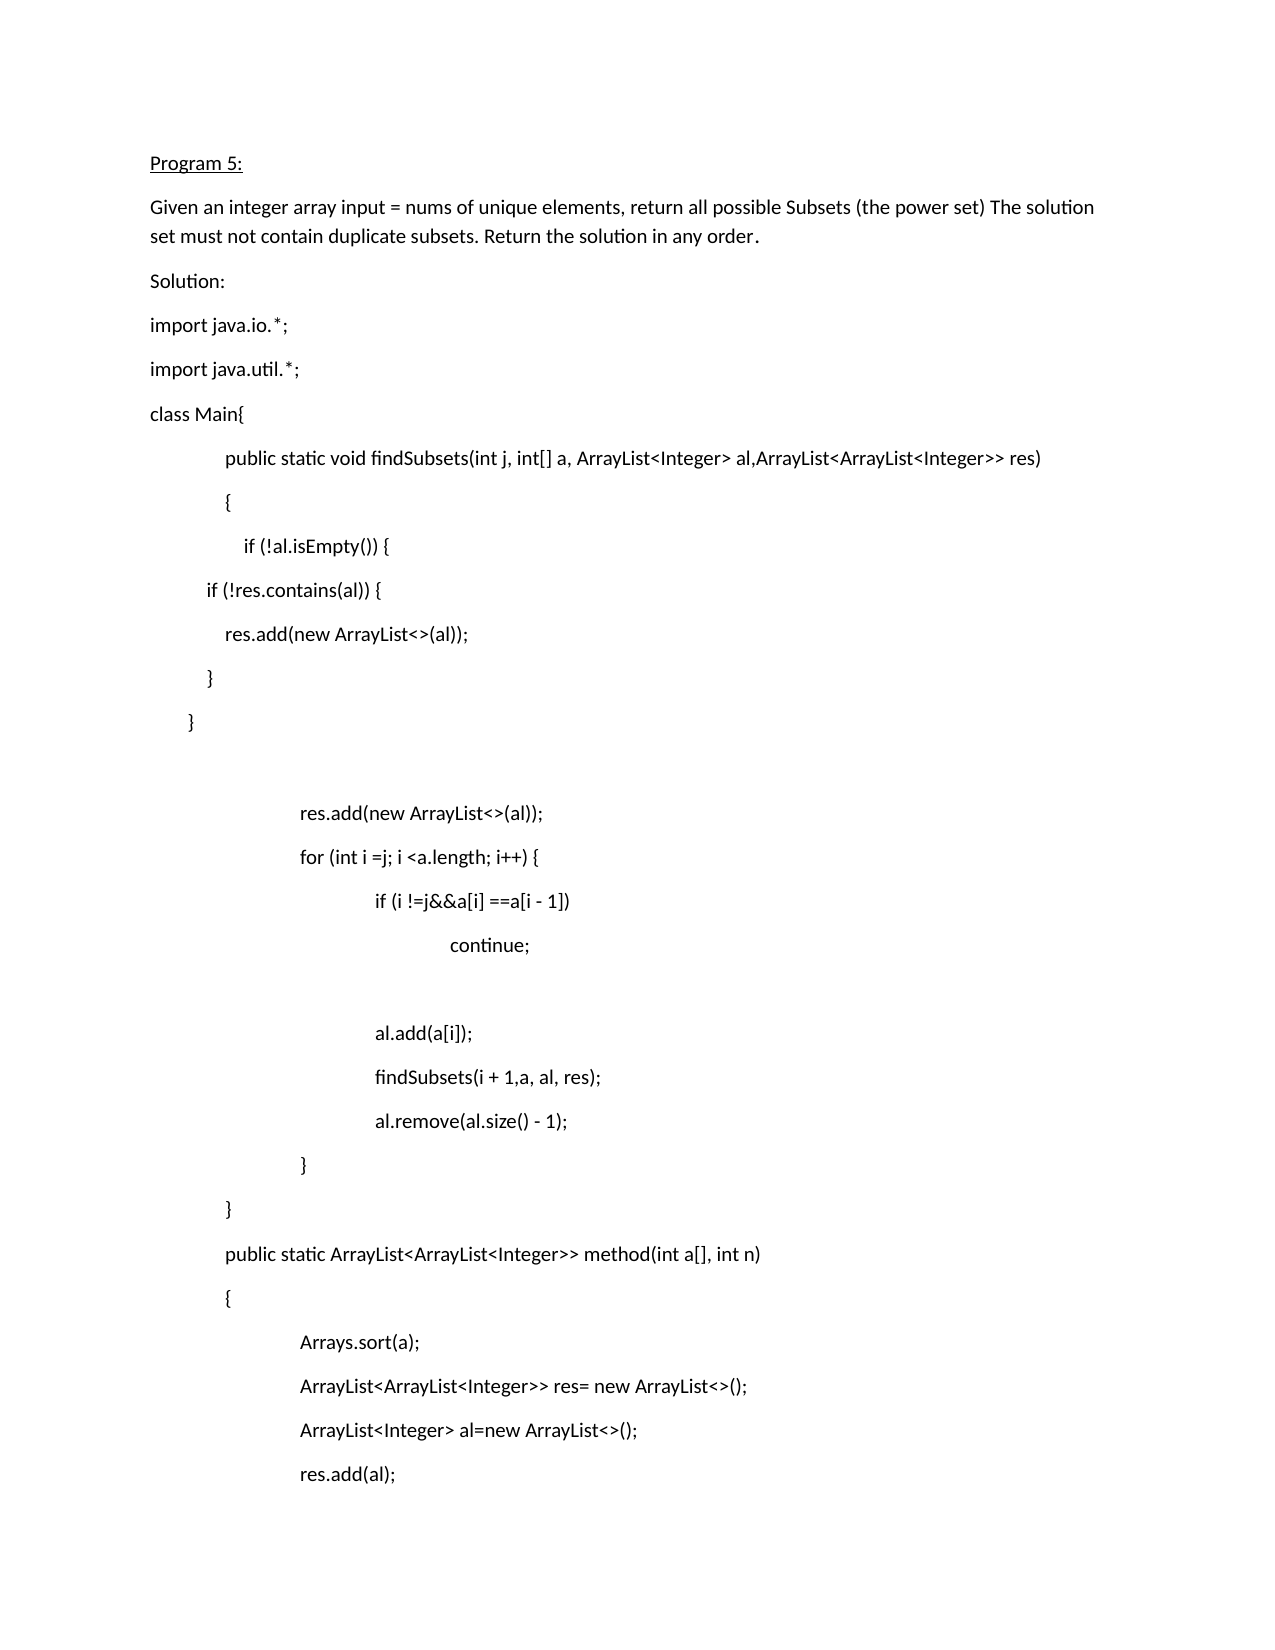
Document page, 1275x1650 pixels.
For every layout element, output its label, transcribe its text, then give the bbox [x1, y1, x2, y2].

text { [150, 1285, 1125, 1310]
text Program 5: [150, 150, 1125, 175]
text res.add(al); [150, 1461, 1125, 1486]
text public static ArrayList<ArrayList<Integer>> method(int a[], int n) [150, 1241, 1125, 1266]
text res.add(new ArrayList<>(al)); [150, 621, 1125, 646]
text if (i !=j&&a[i] ==a[i - 1]) [150, 888, 1125, 914]
text continue; [150, 932, 1125, 958]
text class Main{ [150, 401, 1125, 426]
text al.remove(al.size() - 1); [150, 1108, 1125, 1134]
text import java.util.*; [150, 357, 1125, 382]
text } [150, 1153, 1125, 1178]
text } [150, 709, 1125, 734]
text } [150, 665, 1125, 691]
text import java.io.*; [150, 313, 1125, 338]
text public static void findSubsets(int j, int[] a, ArrayList<Integer> al,ArrayList<ArrayList<Integer>> res) [150, 445, 1125, 470]
text al.add(a[i]); [150, 1020, 1125, 1046]
text Given an integer array input = nums of unique elements, return all possible Subsets (the power set) The solution set must not contain duplicate subsets. Return the solution in any order. [150, 194, 1125, 250]
text if (!res.contains(al)) { [150, 577, 1125, 602]
text ArrayList<Integer> al=new ArrayList<>(); [150, 1417, 1125, 1442]
text for (int i =j; i <a.length; i++) { [150, 844, 1125, 869]
text } [150, 1197, 1125, 1222]
text Arrays.sort(a); [150, 1329, 1125, 1354]
text Solution: [150, 268, 1125, 294]
text { [150, 489, 1125, 514]
text if (!al.isEmpty()) { [150, 533, 1125, 558]
text ArrayList<ArrayList<Integer>> res= new ArrayList<>(); [150, 1373, 1125, 1398]
text findSubsets(i + 1,a, al, res); [150, 1064, 1125, 1090]
text res.add(new ArrayList<>(al)); [150, 800, 1125, 826]
